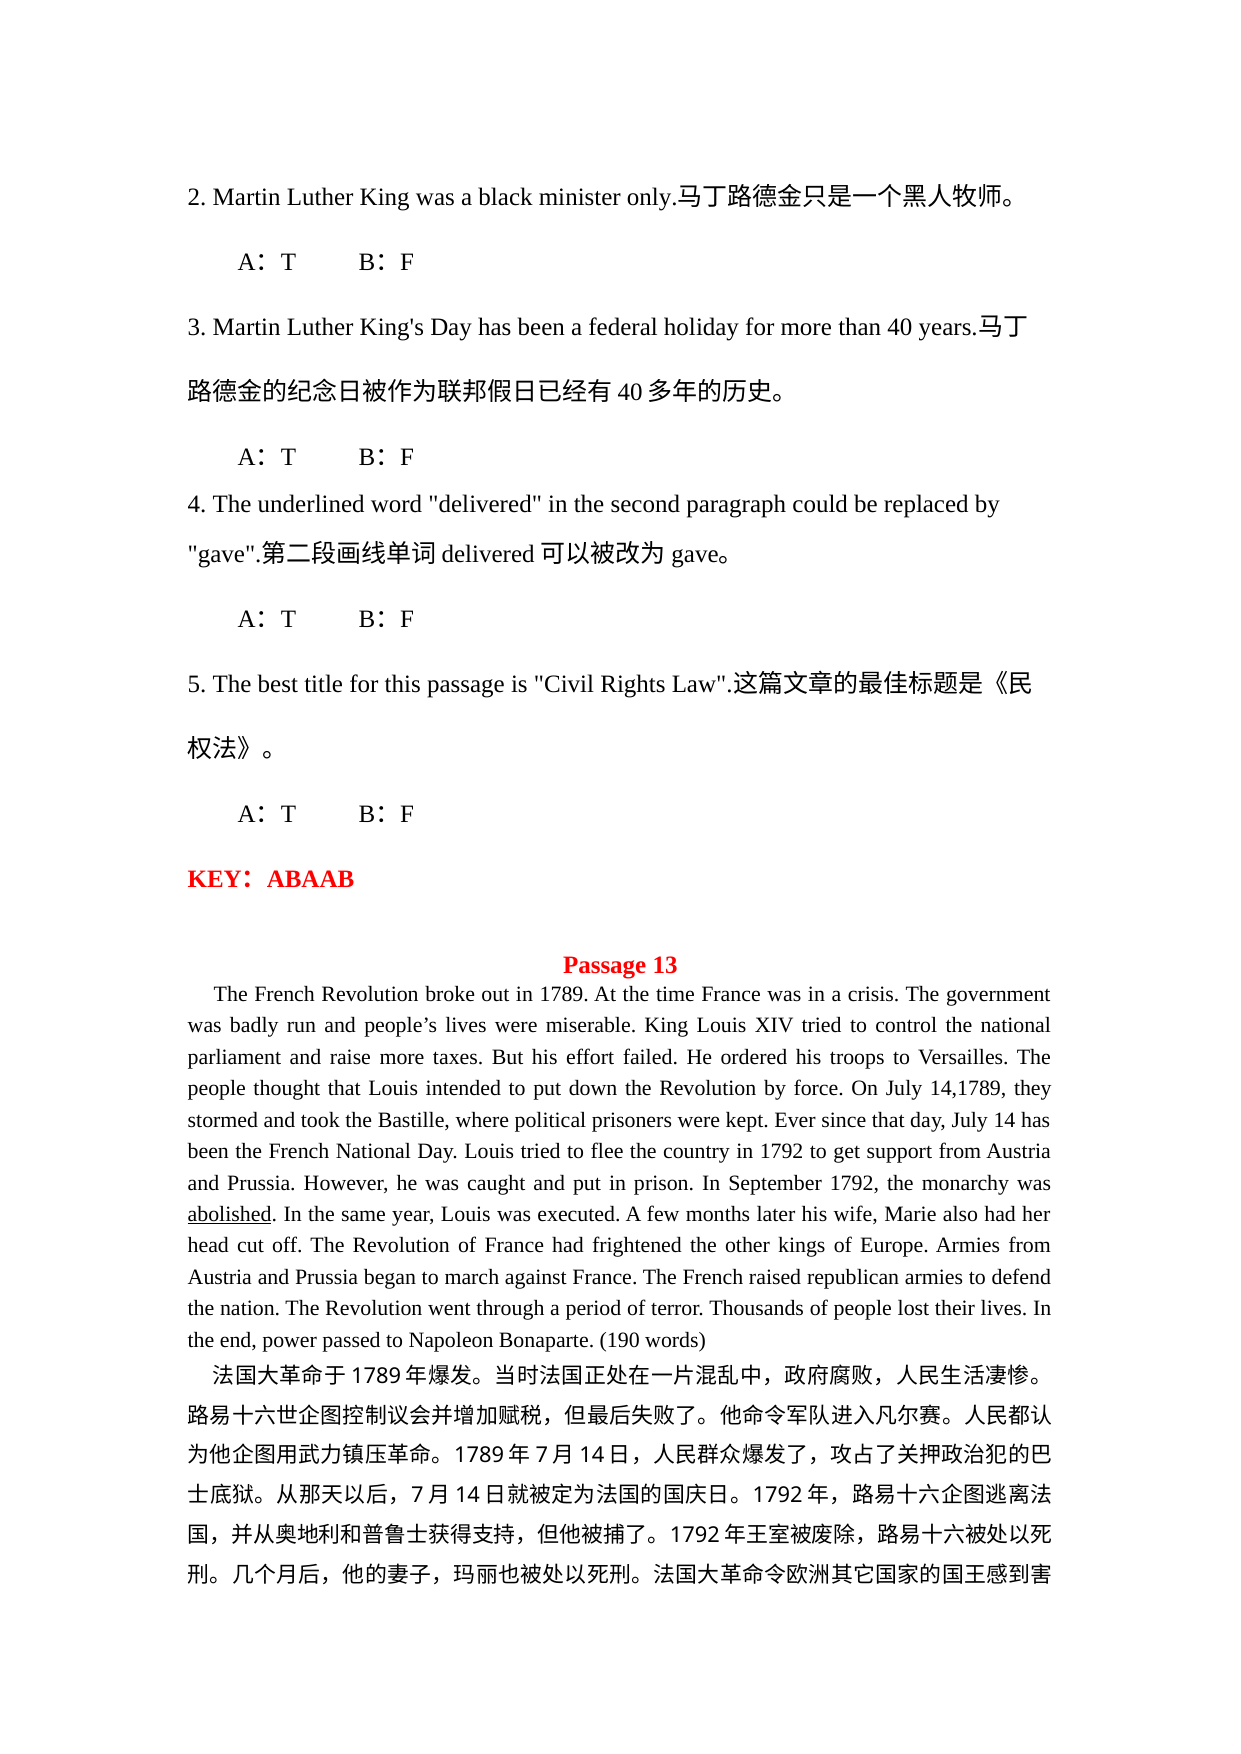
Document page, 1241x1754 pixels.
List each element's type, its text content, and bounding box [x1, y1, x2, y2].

text 4. The underlined word "delivered" in the second paragraph could be replaced by "gave".第二段画线单词delivered 可以被改为 gave。 [187, 487, 1053, 584]
text The French Revolution broke out in 1789. At the time France was in a crisis. The government was badly run and people’s lives were miserable. King Louis XIV tried to control the national parliament and raise more taxes. But his effort failed. He ordered his troops to Versailles. The people thought that Louis intended to put down the Revolution by force. On July 14,1789, they stormed and took the Bastille, where political prisoners were kept. Ever since that day, July 14 has been the French National Day. Louis tried to flee the country in 1792 to get support from Austria and Prussia. However, he was caught and put in prison. In September 1792, the monarchy was abolished. In the same year, Louis was executed. A few months later his wife, Marie also had her head cut off. The Revolution of France had frightened the other kings of Europe. Armies from Austria and Prussia began to march against France. The French raised republican armies to defend the nation. The Revolution went through a period of terror. Thousands of people lost their lives. In the end, power passed to Napoleon Bonaparte. (190 words) [187, 981, 1053, 1352]
text KEY：ABAAB [187, 844, 1053, 909]
text A：T B：F [187, 779, 1053, 844]
text A：T B：F [187, 584, 1053, 649]
text 2. Martin Luther King was a black minister only.马丁路德金只是一个黑人牧师。 [187, 162, 1053, 227]
text 3. Martin Luther King's Day has been a federal holiday for more than 40 years.马丁路德金的纪念日被作为联邦假日已经有40多年的历史。 [187, 292, 1053, 422]
text 5. The best title for this passage is "Civil Rights Law".这篇文章的最佳标题是《民权法》。 [187, 649, 1053, 779]
text A：T B：F [187, 422, 1053, 487]
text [187, 1358, 1053, 1588]
text A：T B：F [187, 227, 1053, 292]
text Passage 13 [187, 948, 1053, 981]
